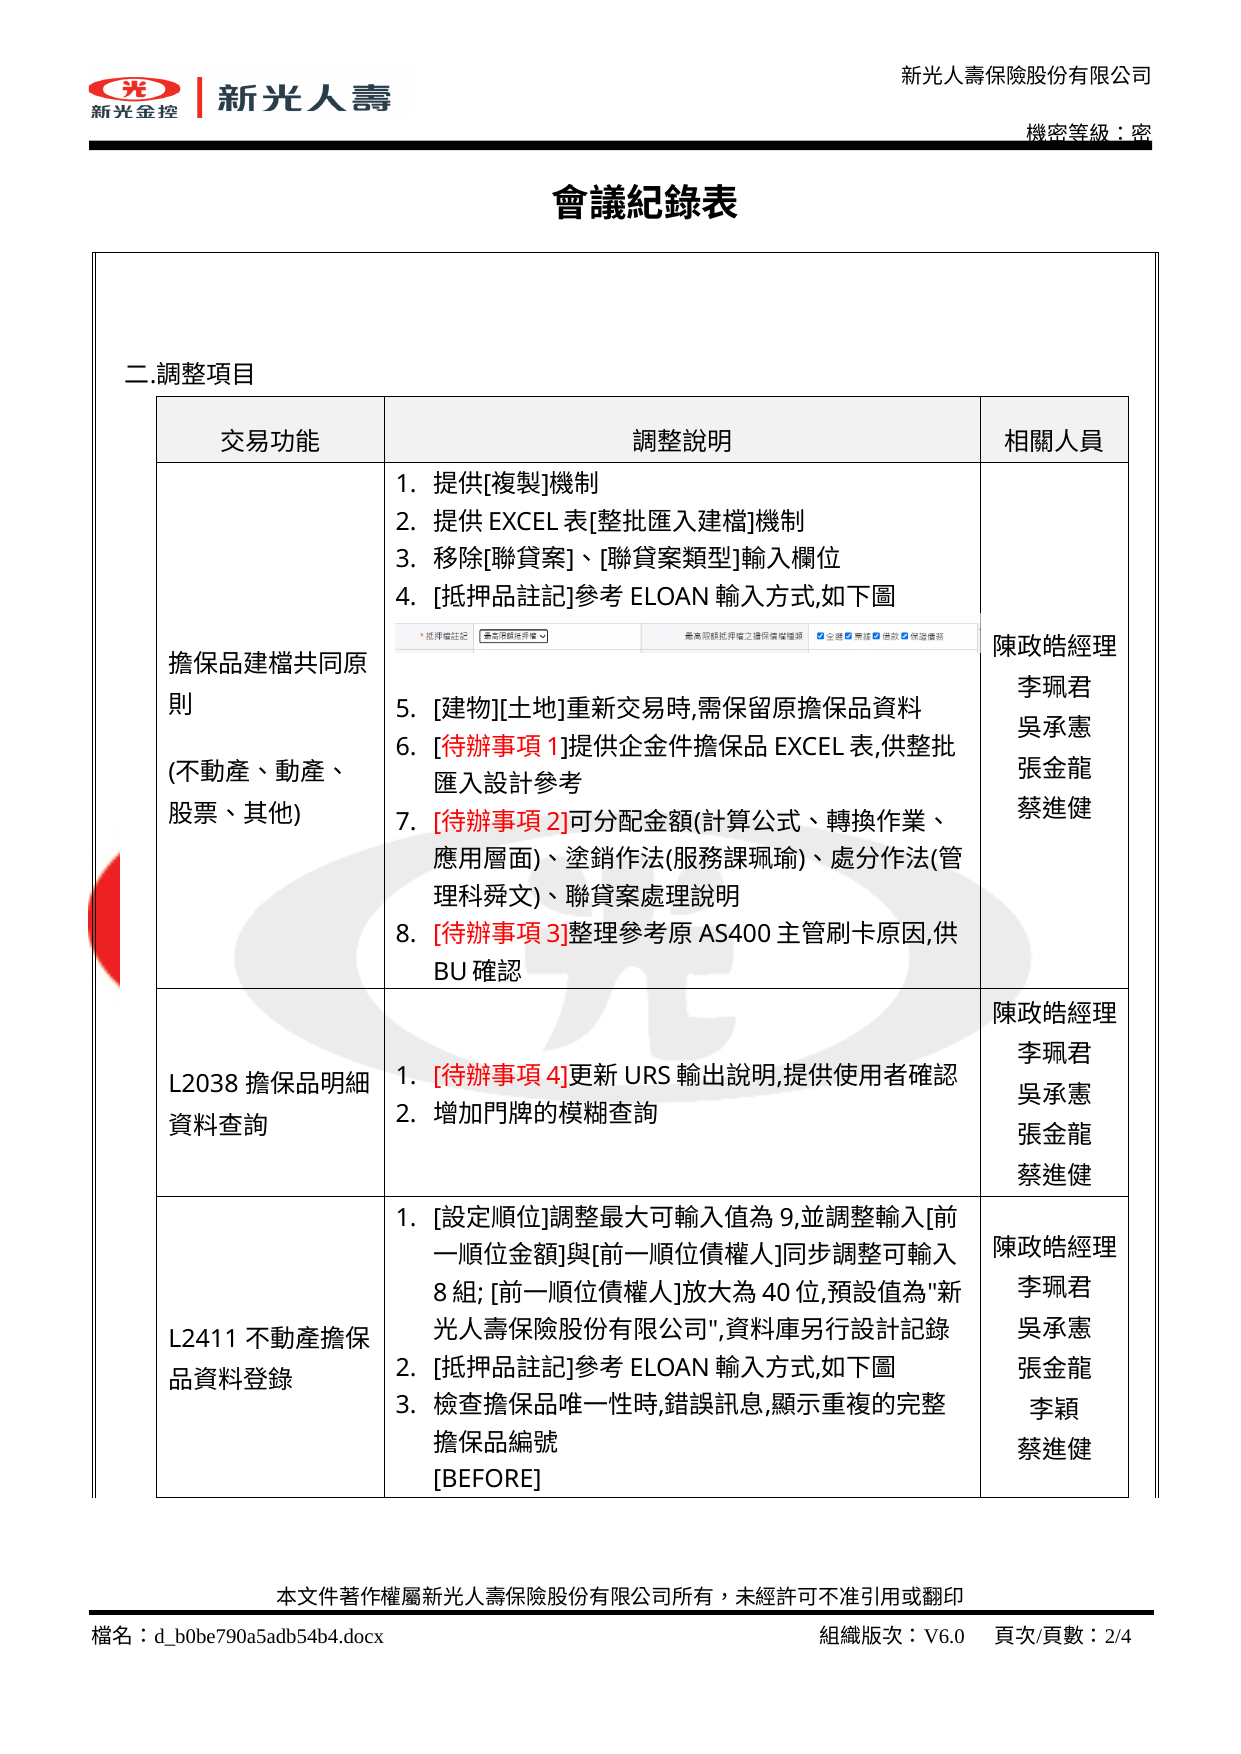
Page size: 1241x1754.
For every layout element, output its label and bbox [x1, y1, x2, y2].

picture [395, 613, 981, 653]
picture [88, 734, 92, 1121]
table_cell [96, 253, 1155, 1498]
picture [88, 61, 414, 118]
